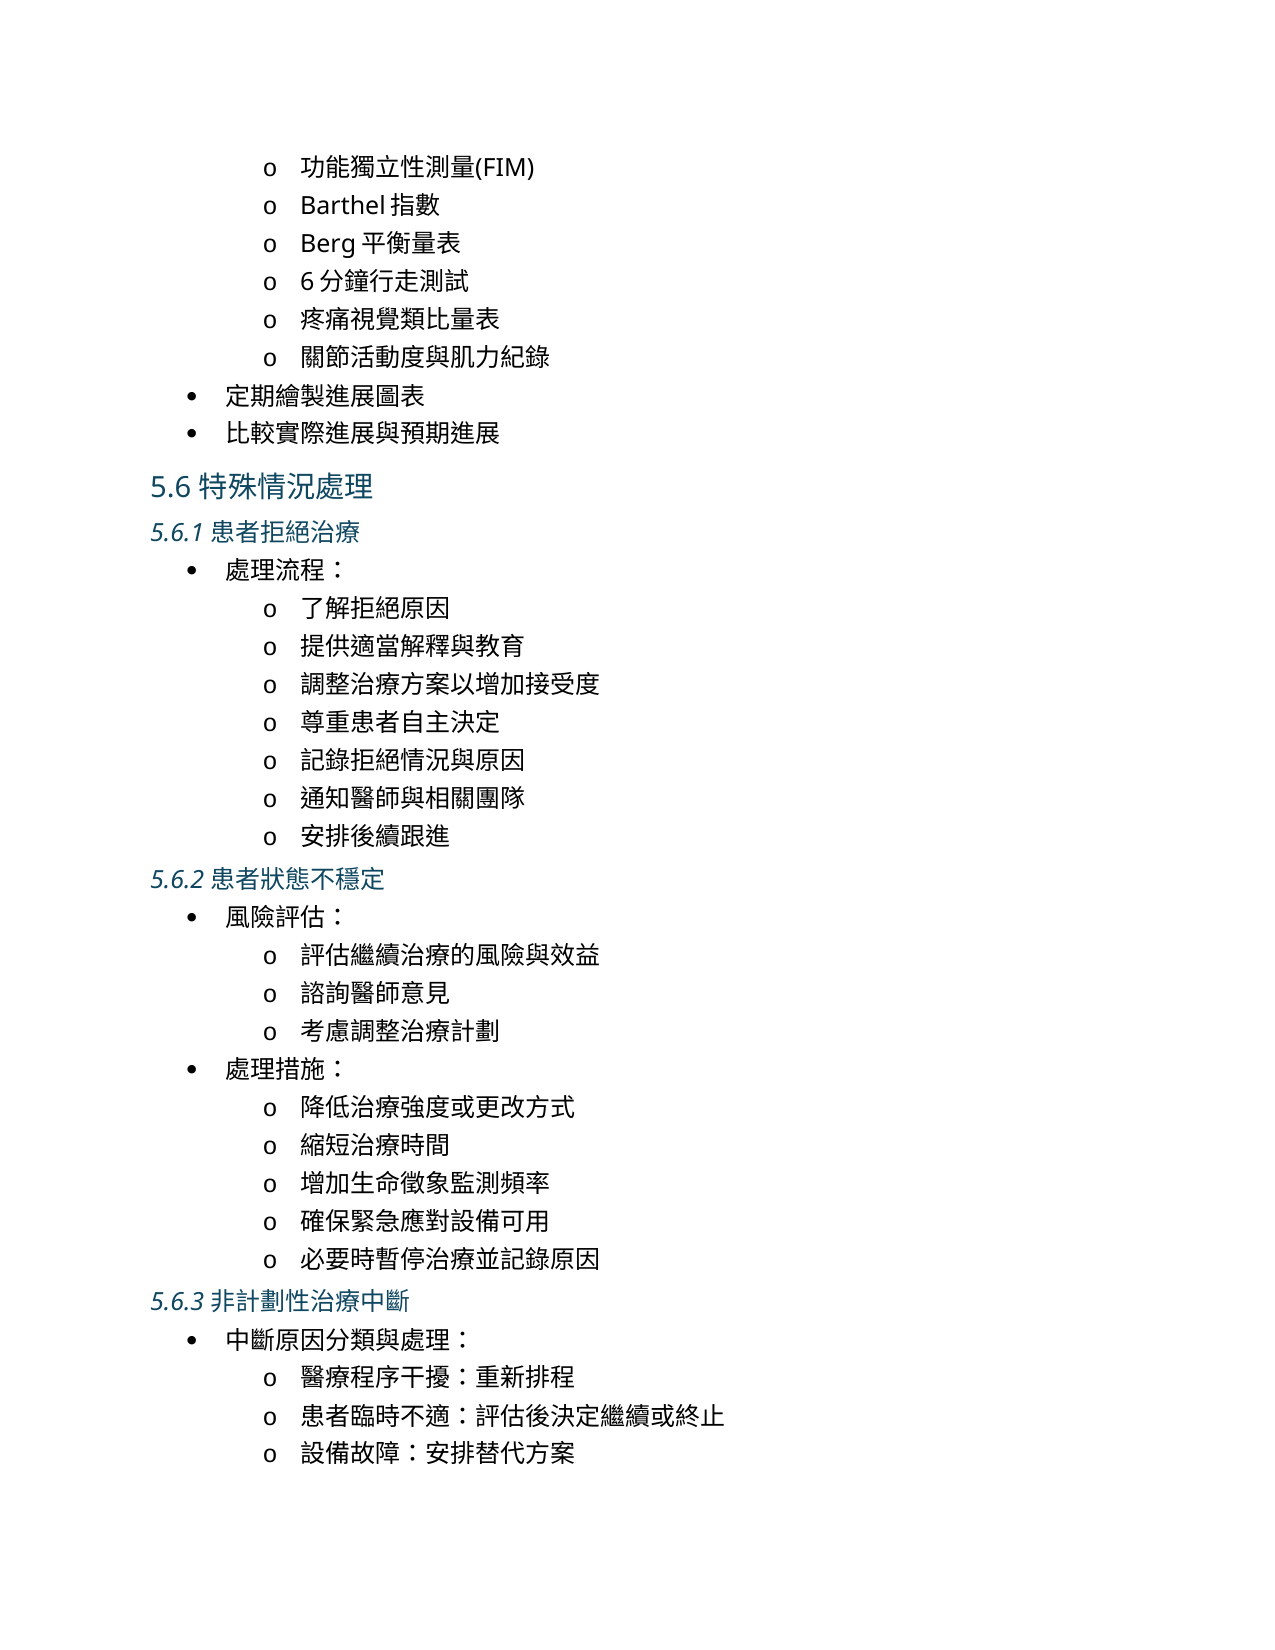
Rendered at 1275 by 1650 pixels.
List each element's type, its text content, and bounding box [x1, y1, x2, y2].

list 醫療程序干擾：重新排程 [262, 1360, 1125, 1394]
list 考慮調整治療計劃 [262, 1013, 1125, 1048]
list 記錄拒絕情況與原因 [262, 743, 1125, 777]
list 比較實際進展與預期進展 [187, 416, 1125, 450]
subtitle 5.6 特殊情況處理 [150, 467, 1125, 506]
list 安排後續跟進 [262, 819, 1125, 853]
list 評估繼續治療的風險與效益 [262, 937, 1125, 972]
list 調整治療方案以增加接受度 [262, 667, 1125, 701]
list 縮短治療時間 [262, 1127, 1125, 1162]
list 必要時暫停治療並記錄原因 [262, 1241, 1125, 1276]
list 降低治療強度或更改方式 [262, 1089, 1125, 1124]
list 了解拒絕原因 [262, 591, 1125, 625]
list 設備故障：安排替代方案 [262, 1436, 1125, 1470]
list 6分鐘行走測試 [262, 264, 1125, 298]
list Barthel指數 [262, 188, 1125, 222]
list 處理流程： [187, 553, 1125, 587]
list 中斷原因分類與處理： [187, 1322, 1125, 1356]
list 通知醫師與相關團隊 [262, 781, 1125, 815]
subtitle 5.6.1 患者拒絕治療 [150, 515, 1125, 549]
list 增加生命徵象監測頻率 [262, 1165, 1125, 1200]
list 提供適當解釋與教育 [262, 629, 1125, 663]
list 功能獨立性測量(FIM) [262, 150, 1125, 184]
list 疼痛視覺類比量表 [262, 302, 1125, 336]
subtitle 5.6.3 非計劃性治療中斷 [150, 1284, 1125, 1318]
list 尊重患者自主決定 [262, 705, 1125, 739]
list 定期繪製進展圖表 [187, 378, 1125, 412]
list 風險評估： [187, 900, 1125, 934]
list 關節活動度與肌力紀錄 [262, 340, 1125, 374]
list Berg平衡量表 [262, 226, 1125, 260]
list 患者臨時不適：評估後決定繼續或終止 [262, 1398, 1125, 1432]
subtitle 5.6.2 患者狀態不穩定 [150, 861, 1125, 896]
list 確保緊急應對設備可用 [262, 1203, 1125, 1238]
list 諮詢醫師意見 [262, 976, 1125, 1010]
list 處理措施： [187, 1052, 1125, 1086]
